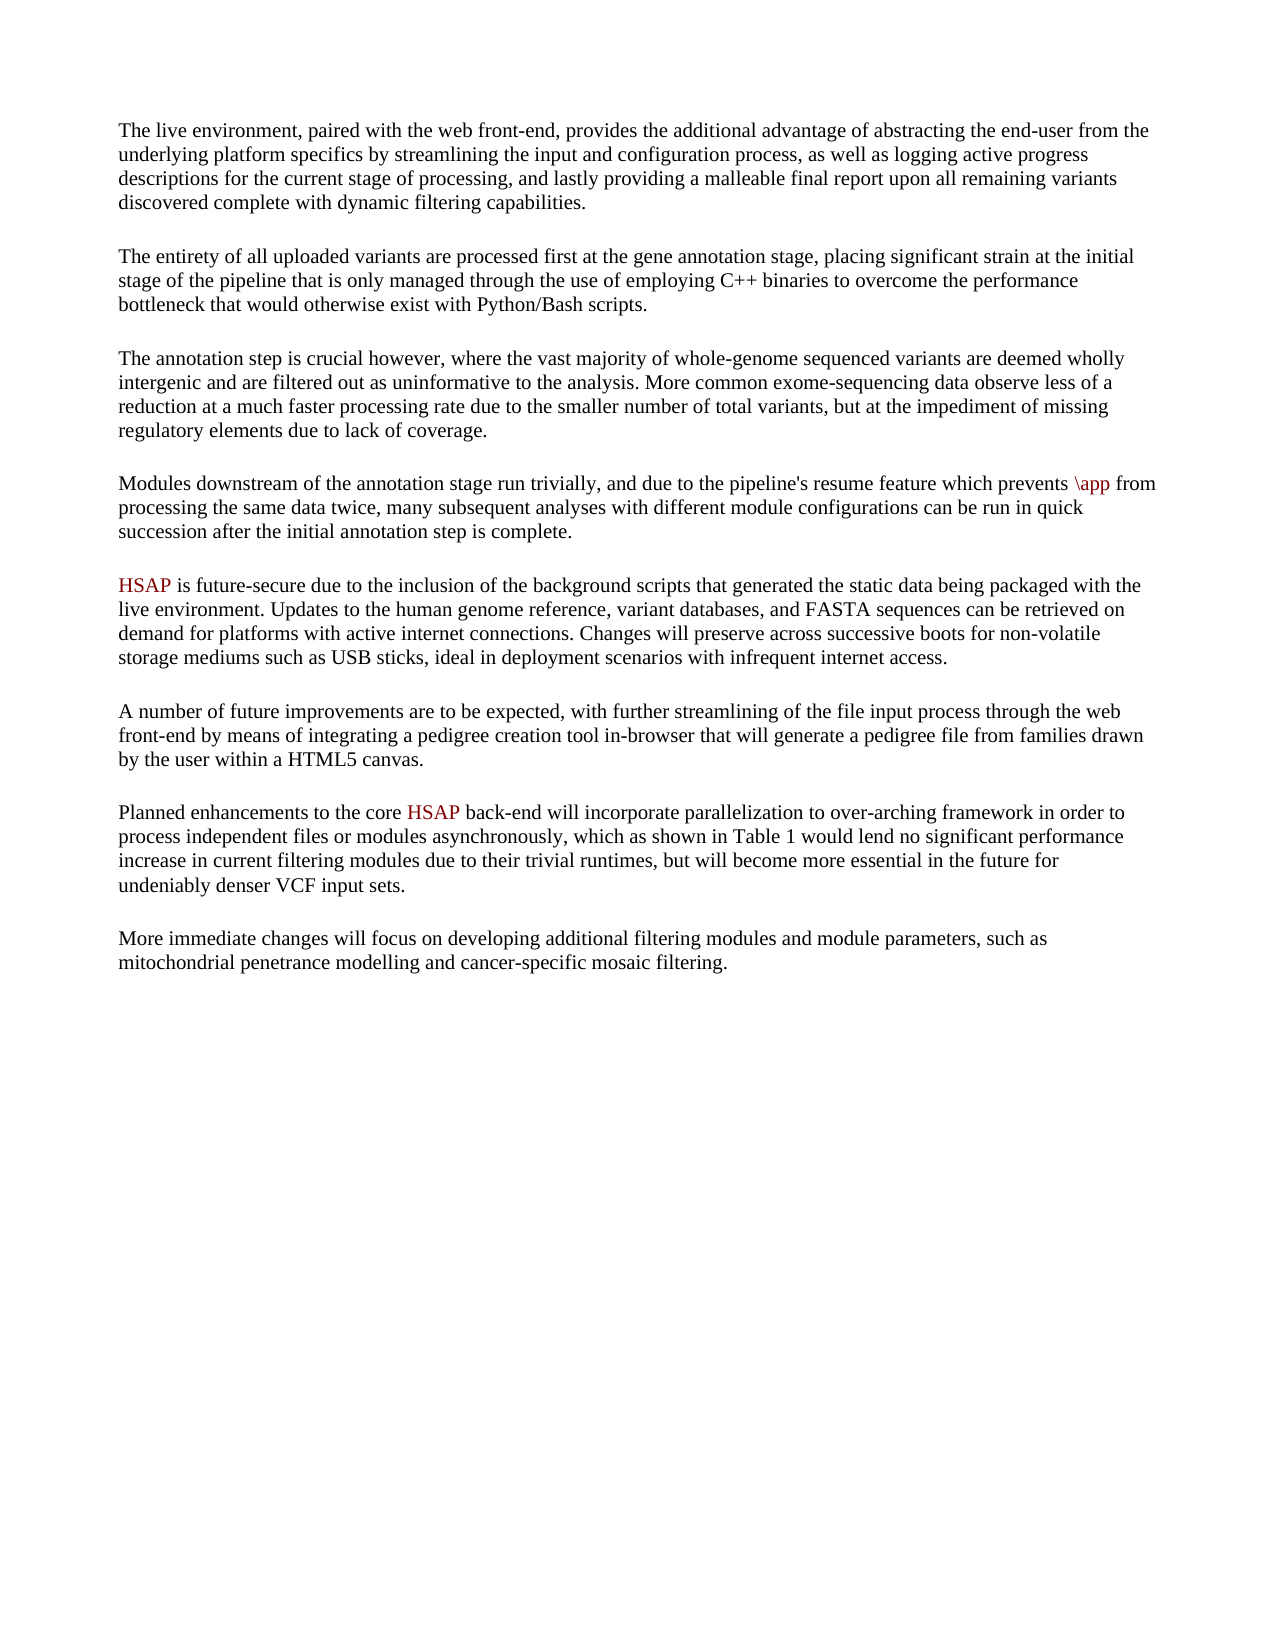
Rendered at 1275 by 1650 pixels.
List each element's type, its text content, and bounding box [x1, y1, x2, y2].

text Modules downstream of the annotation stage run trivially, and due to the pipeline's resume feature which prevents \app from processing the same data twice, many subsequent analyses with different module configurations can be run in quick succession after the initial annotation step is complete. [118, 471, 1157, 543]
text HSAP is future-secure due to the inclusion of the background scripts that generated the static data being packaged with the live environment. Updates to the human genome reference, variant databases, and FASTA sequences can be retrieved on demand for platforms with active internet connections. Changes will preserve across successive boots for non-volatile storage mediums such as USB sticks, ideal in deployment scenarios with infrequent internet access. [118, 573, 1157, 669]
text A number of future improvements are to be expected, with further streamlining of the file input process through the web front-end by means of integrating a pedigree creation tool in-browser that will generate a pedigree file from families drawn by the user within a HTML5 canvas. [118, 699, 1157, 771]
text The annotation step is crucial however, where the vast majority of whole-genome sequenced variants are deemed wholly intergenic and are filtered out as uninformative to the analysis. More common exome-sequencing data observe less of a reduction at a much faster processing rate due to the smaller number of total variants, but at the impediment of missing regulatory elements due to lack of coverage. [118, 346, 1157, 442]
text The entirety of all uploaded variants are processed first at the gene annotation stage, placing significant strain at the initial stage of the pipeline that is only managed through the use of employing C++ binaries to overcome the performance bottleneck that would otherwise exist with Python/Bash scripts. [118, 244, 1157, 316]
text Planned enhancements to the core HSAP back-end will incorporate parallelization to over-arching framework in order to process independent files or modules asynchronously, which as shown in Table 1 would lend no significant performance increase in current filtering modules due to their trivial runtimes, but will become more essential in the future for undeniably denser VCF input sets. [118, 800, 1157, 897]
text The live environment, paired with the web front-end, provides the additional advantage of abstracting the end-user from the underlying platform specifics by streamlining the input and configuration process, as well as logging active progress descriptions for the current stage of processing, and lastly providing a malleable final report upon all remaining variants discovered complete with dynamic filtering capabilities. [118, 118, 1157, 214]
text More immediate changes will focus on developing additional filtering modules and module parameters, such as mitochondrial penetrance modelling and cancer-specific mosaic filtering. [118, 926, 1157, 974]
